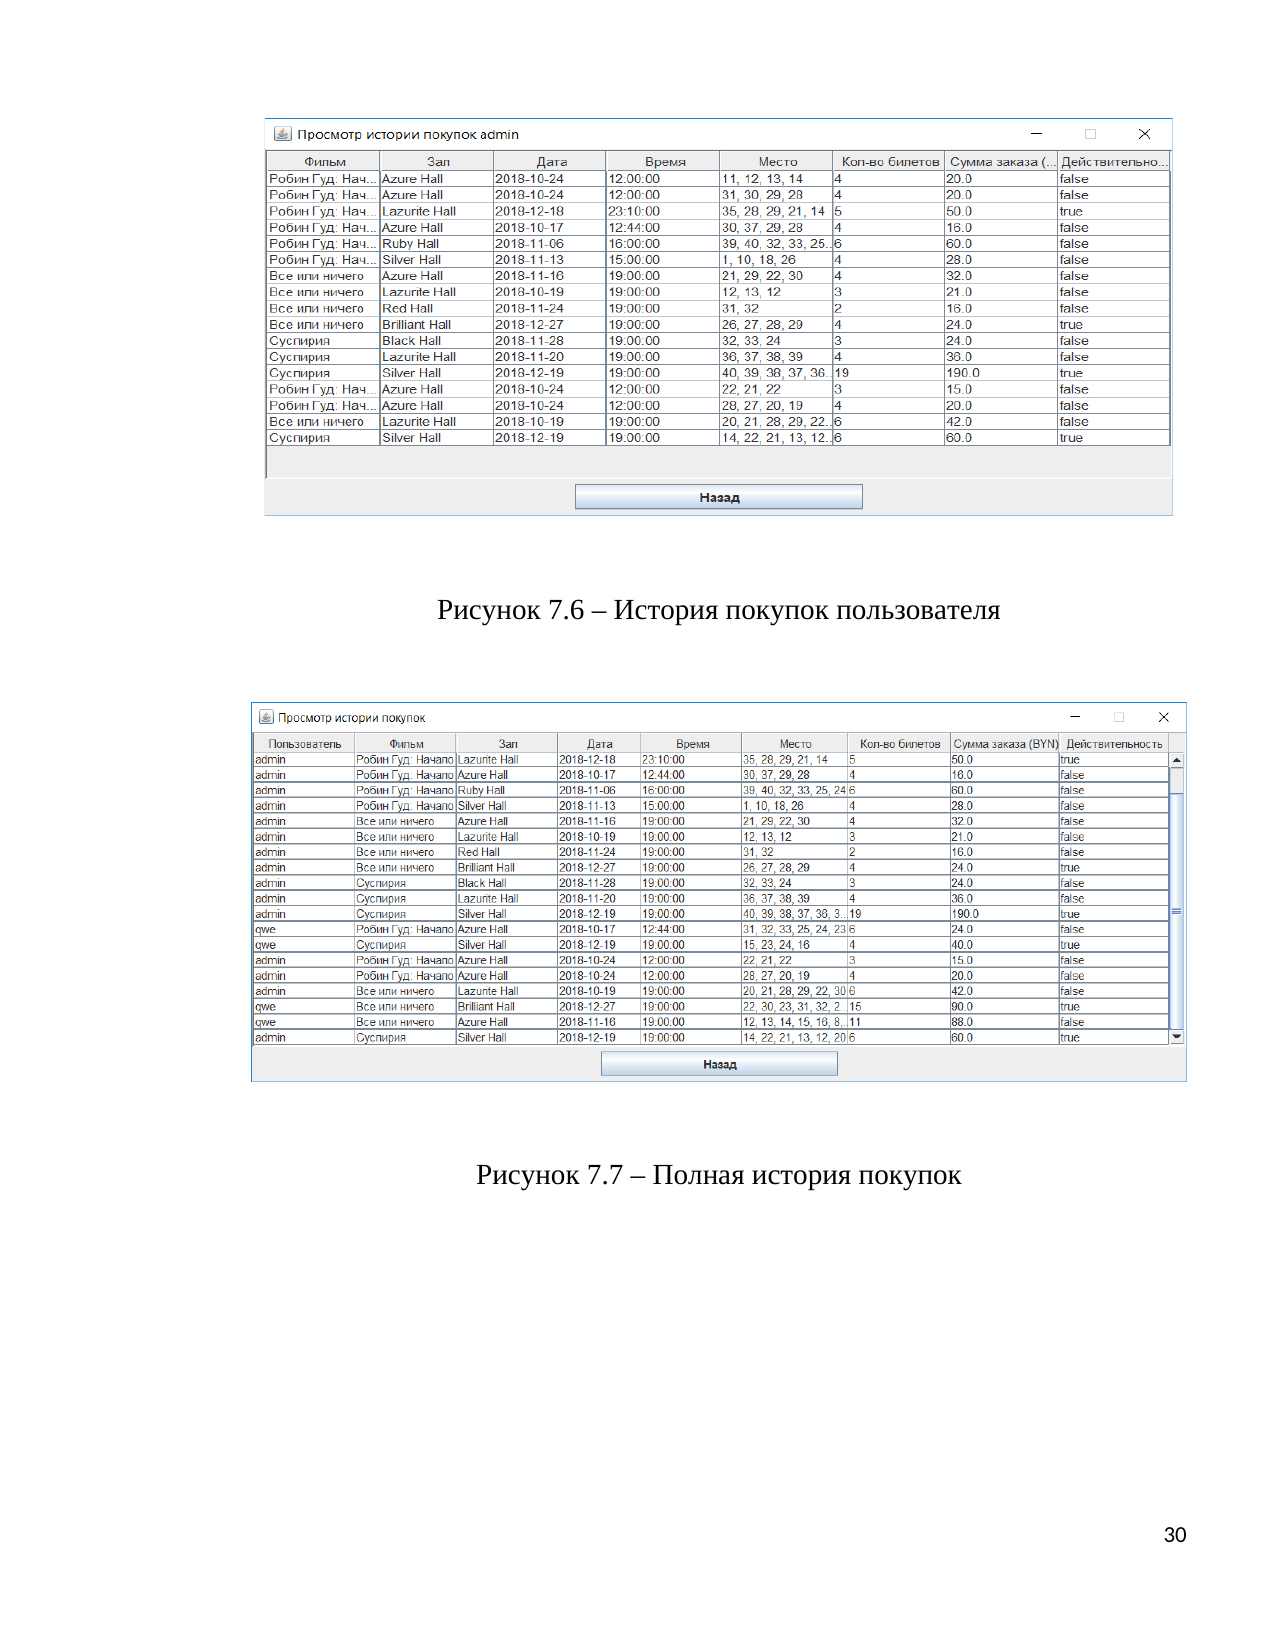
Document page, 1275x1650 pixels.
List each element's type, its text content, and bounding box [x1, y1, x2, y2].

text Рисунок 7.7 – Полная история покупок [177, 1157, 1186, 1191]
picture [251, 702, 1187, 1082]
text Рисунок 7.6 – История покупок пользователя [177, 592, 1186, 626]
picture [264, 118, 1173, 516]
